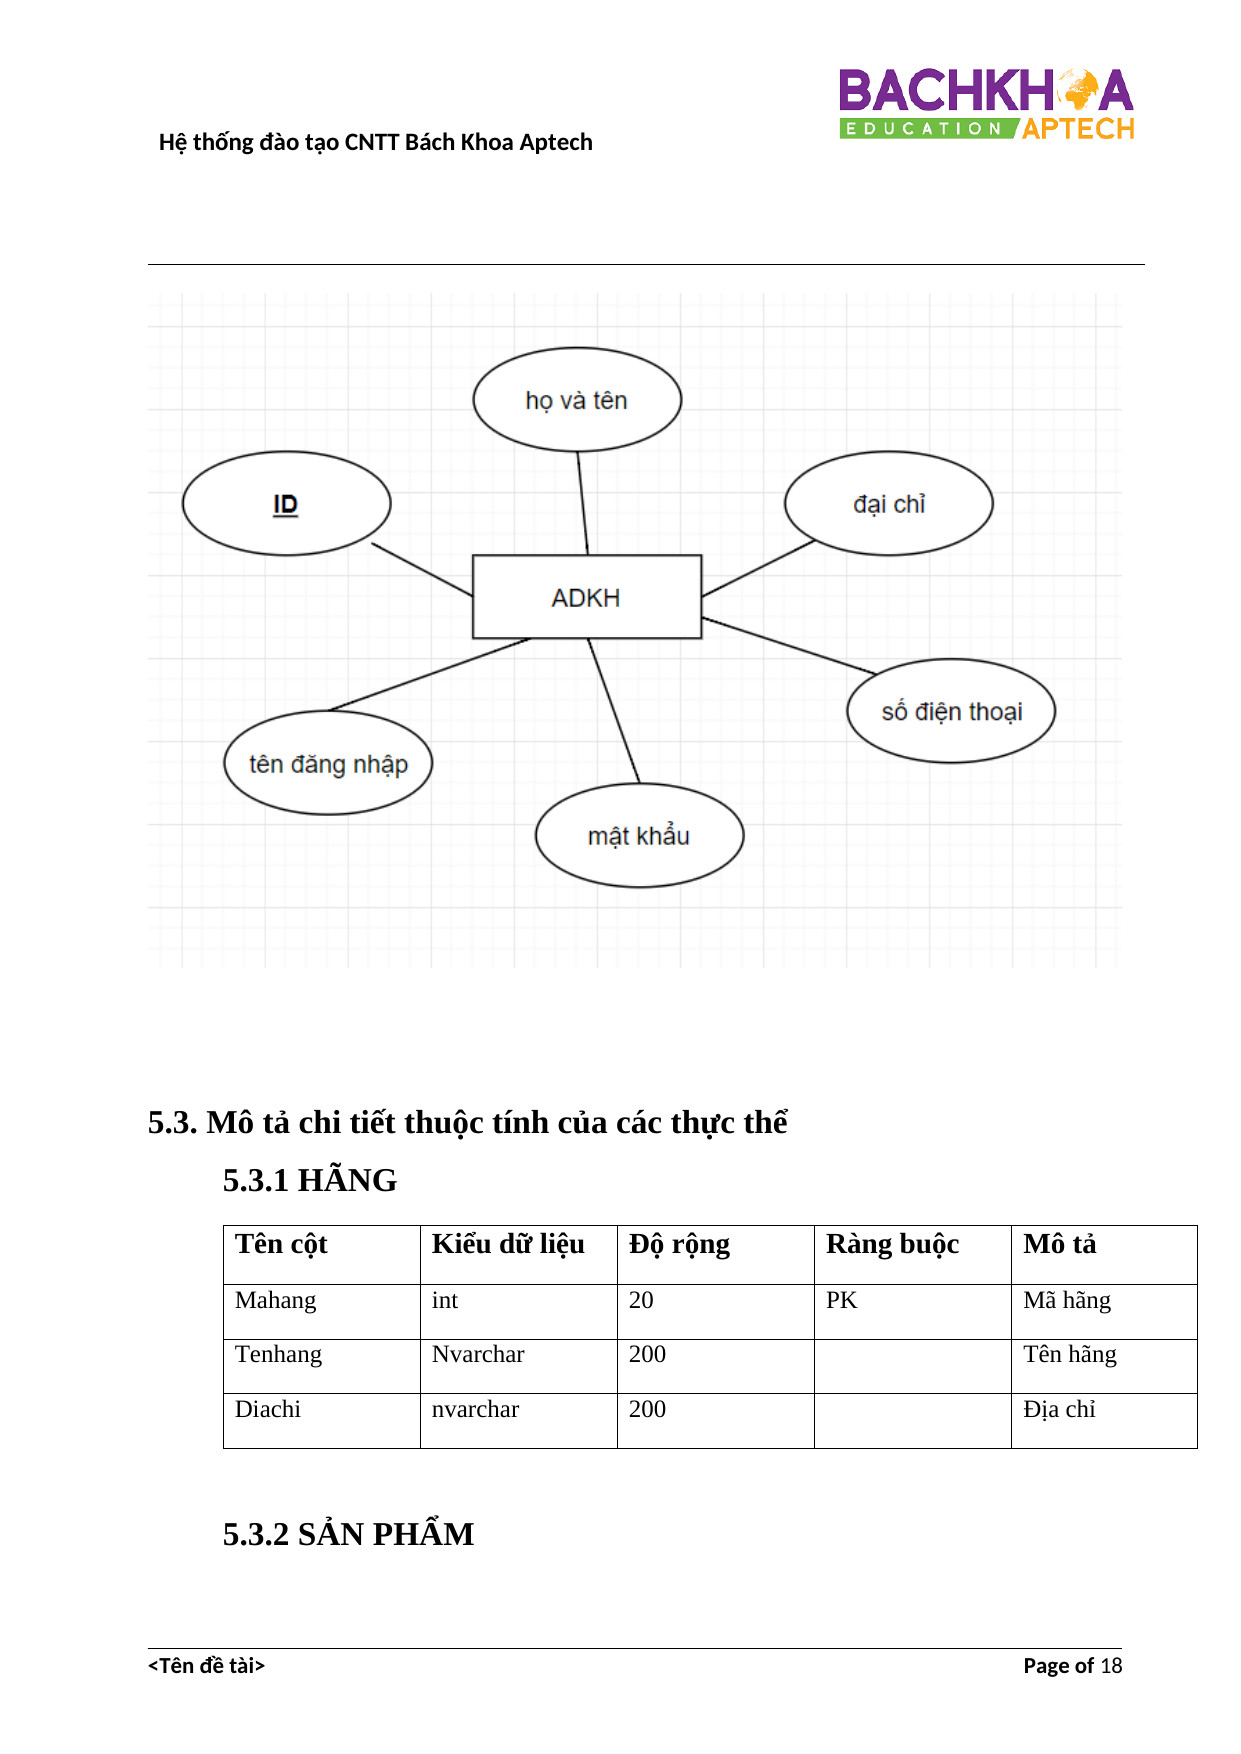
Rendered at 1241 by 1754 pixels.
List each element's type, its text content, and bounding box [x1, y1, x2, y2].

table_cell PK [815, 1285, 1011, 1338]
table_cell Mã hãng [1012, 1285, 1197, 1338]
table_cell Nvarchar [421, 1340, 617, 1393]
table_cell [815, 1340, 1011, 1393]
text 5.3.2 SẢN PHẨM [223, 1514, 1122, 1552]
table_header Mô tả [1012, 1226, 1197, 1284]
text 5.3.1 HÃNG [223, 1160, 1122, 1198]
table_cell 200 [618, 1340, 814, 1393]
table_header Ràng buộc [815, 1226, 1011, 1284]
table_cell Mahang [224, 1285, 420, 1338]
table_cell nvarchar [421, 1394, 617, 1448]
table_cell Tên hãng [1012, 1340, 1197, 1393]
subtitle 5.3. Mô tả chi tiết thuộc tính của các thực thể [148, 1102, 1122, 1141]
table_cell Địa chỉ [1012, 1394, 1197, 1448]
table_header Độ rộng [618, 1226, 814, 1284]
table_cell int [421, 1285, 617, 1338]
table_cell 20 [618, 1285, 814, 1338]
table_cell Diachi [224, 1394, 420, 1448]
table_cell 200 [618, 1394, 814, 1448]
picture [839, 68, 1134, 139]
table_header Kiểu dữ liệu [421, 1226, 617, 1284]
table_cell [815, 1394, 1011, 1448]
picture [147, 293, 1123, 968]
table_header Tên cột [224, 1226, 420, 1284]
table_cell Tenhang [224, 1340, 420, 1393]
